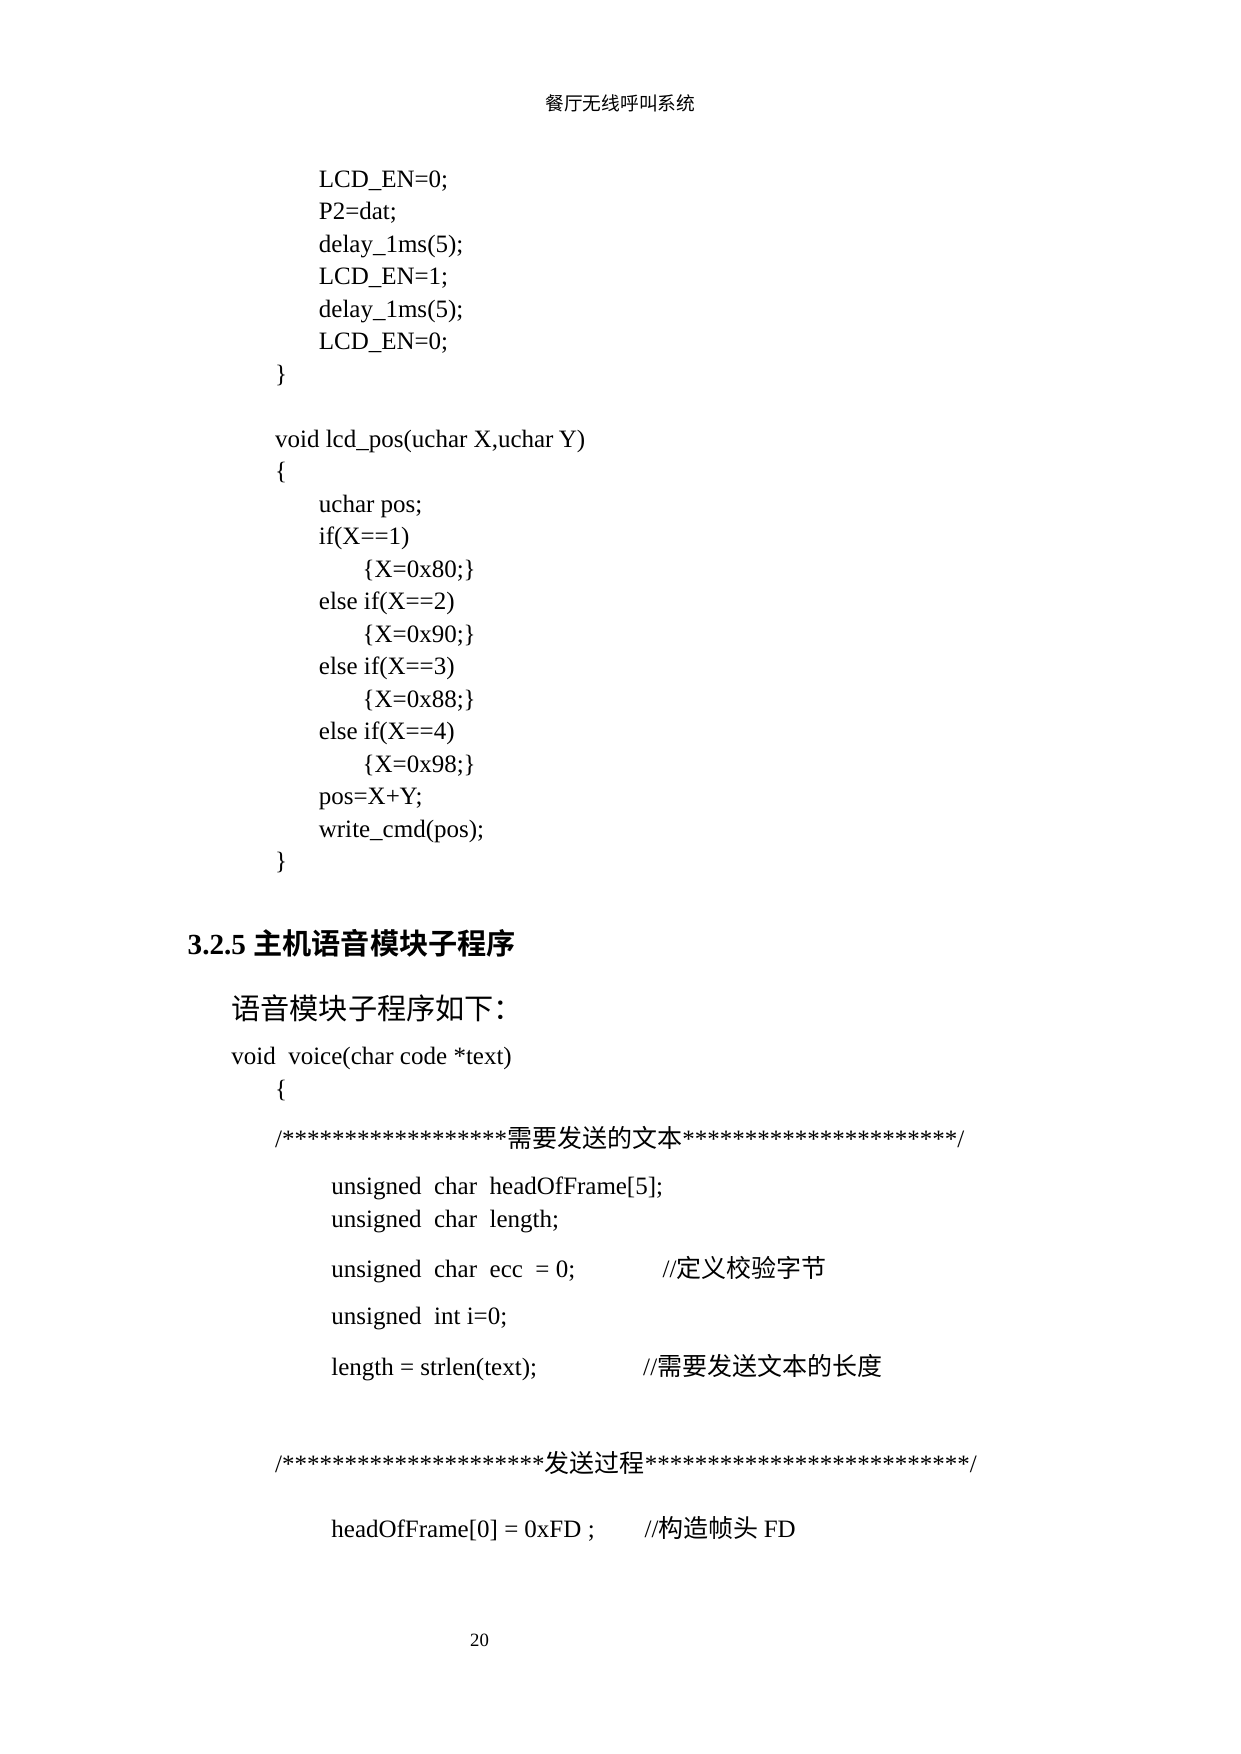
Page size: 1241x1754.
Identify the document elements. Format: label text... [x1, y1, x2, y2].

text void voice(char code *text) [187, 1039, 1053, 1072]
text {X=0x80;} [275, 552, 1053, 584]
text void lcd_pos(uchar X,uchar Y) [275, 422, 1053, 454]
text 语音模块子程序如下： [187, 974, 1053, 1039]
text length = strlen(text); //需要发送文本的长度 [275, 1332, 1053, 1397]
text if(X==1) [275, 519, 1053, 552]
text } [275, 844, 1053, 877]
text delay_1ms(5); [275, 292, 1053, 324]
text delay_1ms(5); [275, 227, 1053, 259]
text unsigned char length; [275, 1202, 1053, 1234]
text else if(X==3) [275, 649, 1053, 682]
text {X=0x88;} [275, 682, 1053, 714]
text /******************需要发送的文本**********************/ [275, 1104, 1053, 1169]
text unsigned char ecc = 0; //定义校验字节 [275, 1234, 1053, 1299]
text write_cmd(pos); [275, 812, 1053, 844]
text { [275, 454, 1053, 487]
text /*********************发送过程**************************/ [275, 1429, 1053, 1494]
text LCD_EN=0; [275, 324, 1053, 357]
text P2=dat; [275, 194, 1053, 227]
text LCD_EN=1; [275, 259, 1053, 292]
text {X=0x90;} [275, 617, 1053, 649]
text { [275, 1072, 1053, 1104]
text } [275, 357, 1053, 389]
text else if(X==4) [275, 714, 1053, 747]
text unsigned char headOfFrame[5]; [275, 1169, 1053, 1202]
text else if(X==2) [275, 584, 1053, 617]
text 3.2.5 主机语音模块子程序 [187, 909, 1053, 974]
text unsigned int i=0; [275, 1299, 1053, 1332]
text uchar pos; [275, 487, 1053, 519]
text headOfFrame[0] = 0xFD ; //构造帧头FD [275, 1494, 1053, 1559]
text {X=0x98;} [275, 747, 1053, 779]
text LCD_EN=0; [275, 162, 1053, 194]
text pos=X+Y; [275, 779, 1053, 812]
